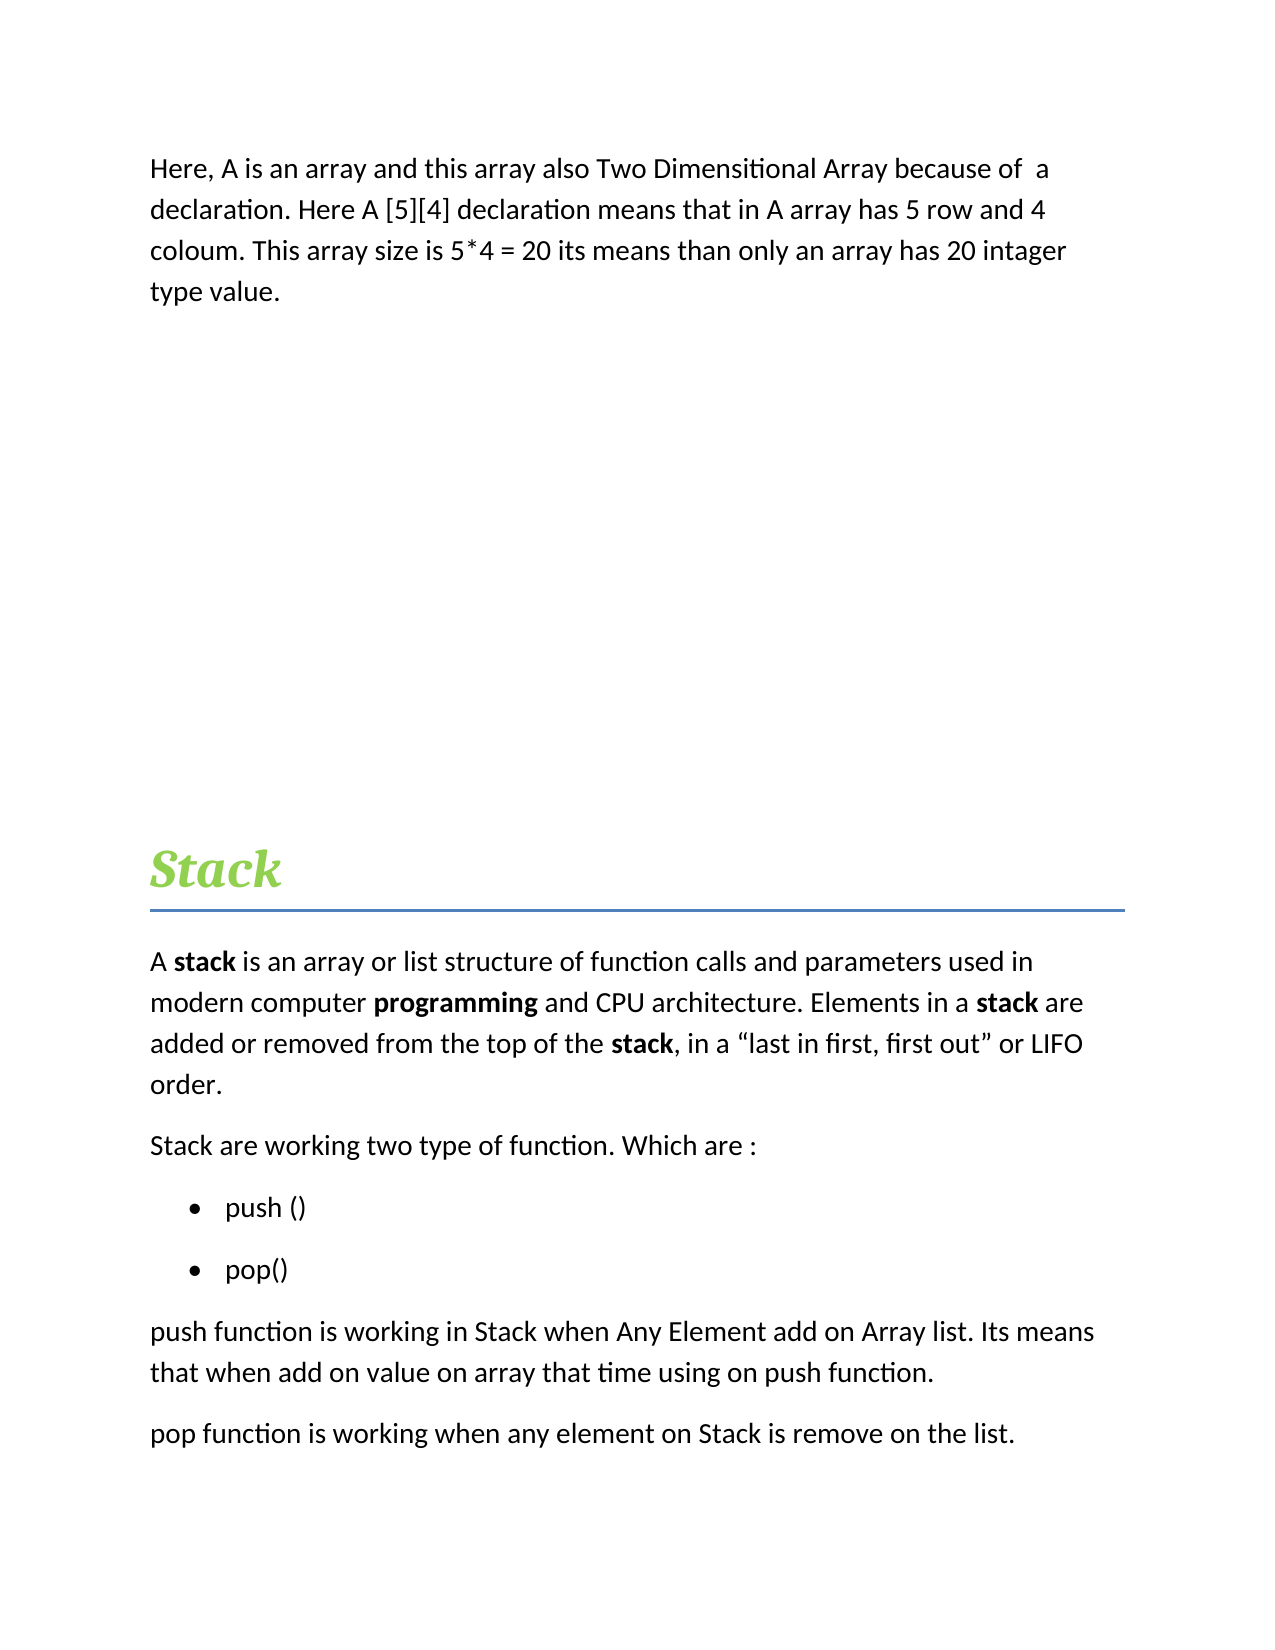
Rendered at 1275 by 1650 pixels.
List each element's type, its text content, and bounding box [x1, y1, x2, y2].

text A stack is an array or list structure of function calls and parameters used in modern computer programming and CPU architecture. Elements in a stack are added or removed from the top of the stack, in a “last in first, first out” or LIFO order. [150, 943, 1125, 1101]
text push function is working in Stack when Any Element add on Array list. Its means that when add on value on array that time using on push function. [150, 1313, 1125, 1389]
text Here, A is an array and this array also Two Dimensitional Array because of a declaration. Here A [5][4] declaration means that in A array has 5 row and 4 coloum. This array size is 5*4 = 20 its means than only an array has 20 intager type value. [150, 150, 1125, 308]
text pop function is working when any element on Stack is remove on the list. [150, 1416, 1125, 1451]
text Stack are working two type of function. Which are : [150, 1127, 1125, 1163]
title Stack [150, 839, 1125, 909]
list pop() [187, 1251, 1125, 1287]
list push () [187, 1189, 1125, 1225]
